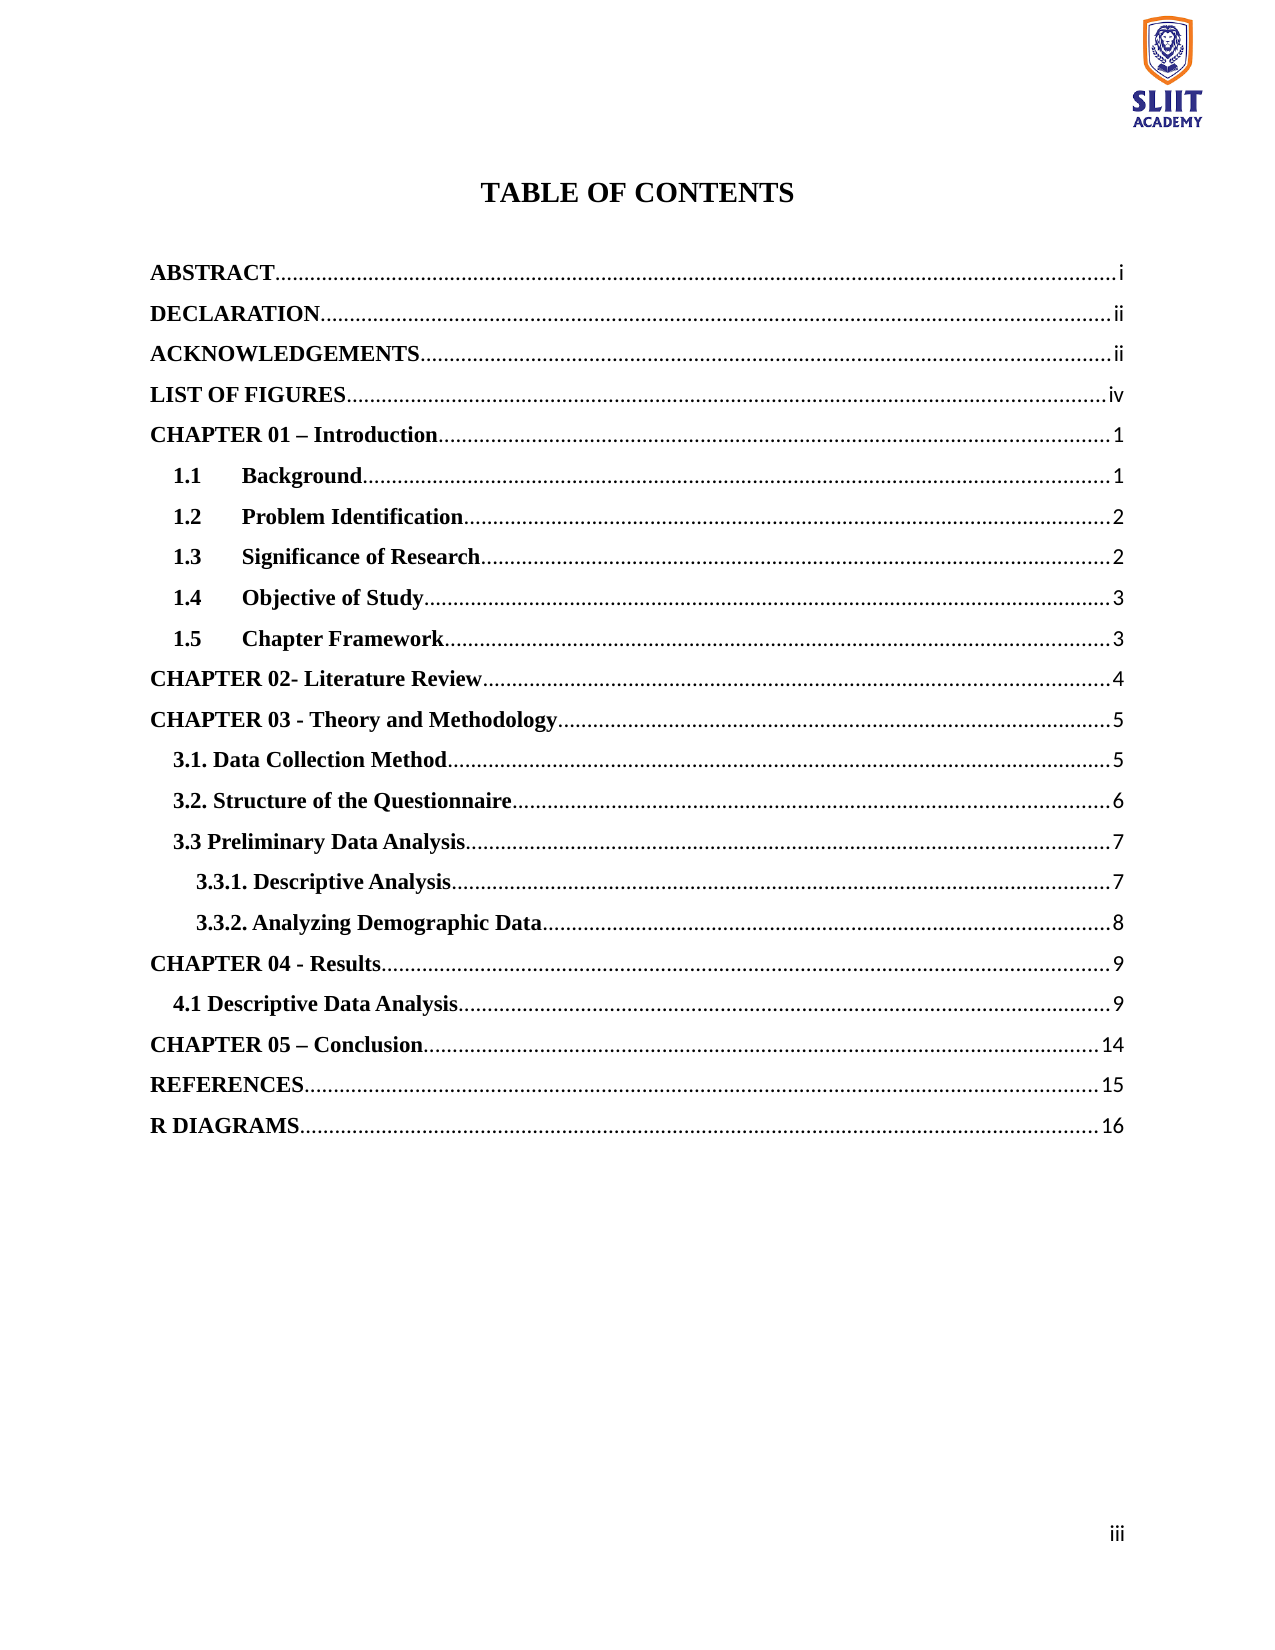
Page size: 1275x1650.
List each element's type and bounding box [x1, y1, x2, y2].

picture [1090, 0, 1241, 150]
